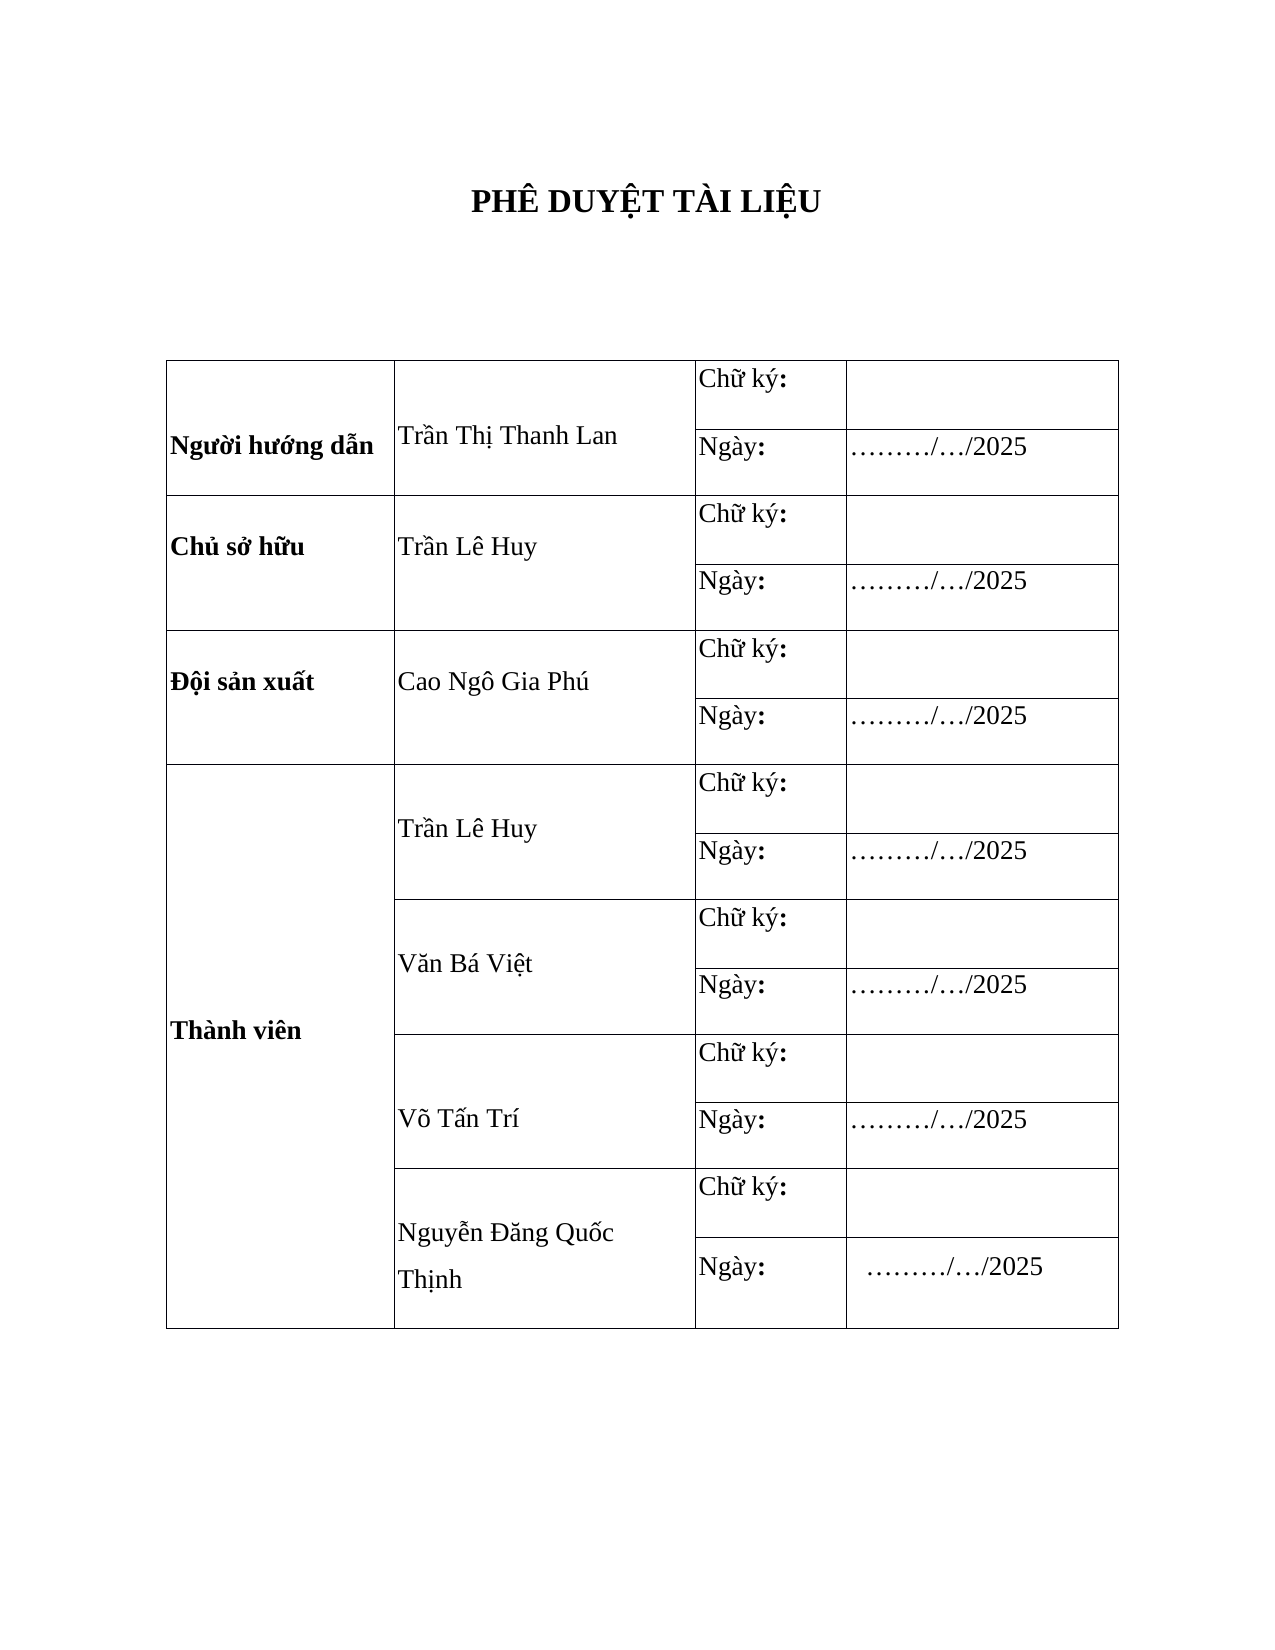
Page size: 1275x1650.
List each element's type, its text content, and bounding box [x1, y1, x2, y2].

table_cell Chữ ký: [696, 631, 846, 698]
table_cell Đội sản xuất [167, 631, 394, 764]
table_cell ………/…/2025 [847, 1238, 1118, 1328]
table_cell Chủ sở hữu [167, 496, 394, 629]
table_cell [847, 900, 1118, 967]
table_cell Nguyễn Đăng Quốc Thịnh [395, 1169, 695, 1328]
table_cell [847, 765, 1118, 833]
table_cell Ngày: [696, 969, 846, 1034]
table_cell Chữ ký: [696, 496, 846, 563]
table_cell ………/…/2025 [847, 699, 1118, 764]
table_cell ………/…/2025 [847, 565, 1118, 629]
table_cell Chữ ký: [696, 1169, 846, 1237]
table_header PHÊ DUYỆT TÀI LIỆU [167, 182, 1119, 360]
table_cell Ngày: [696, 699, 846, 764]
table_cell Chữ ký: [696, 1035, 846, 1102]
table_cell Chữ ký: [696, 900, 846, 967]
table_cell Cao Ngô Gia Phú [395, 631, 695, 764]
table_cell [847, 1035, 1118, 1102]
table_cell Ngày: [696, 1103, 846, 1168]
table_cell [847, 631, 1118, 698]
table_cell Người hướng dẫn [167, 361, 394, 495]
table_cell Ngày: [696, 565, 846, 629]
table_cell Trần Lê Huy [395, 496, 695, 629]
table_cell [847, 1169, 1118, 1237]
table_cell Chữ ký: [696, 361, 846, 429]
table_cell Trần Lê Huy [395, 765, 695, 899]
table_cell Trần Thị Thanh Lan [395, 361, 695, 495]
table_cell Võ Tấn Trí [395, 1035, 695, 1168]
table_cell Ngày: [696, 834, 846, 899]
table_cell ………/…/2025 [847, 834, 1118, 899]
table_cell Ngày: [696, 430, 846, 495]
table_cell Chữ ký: [696, 765, 846, 833]
table_cell [847, 361, 1118, 429]
table_cell ………/…/2025 [847, 1103, 1118, 1168]
table_cell ………/…/2025 [847, 969, 1118, 1034]
table_cell [847, 496, 1118, 563]
table_cell Văn Bá Việt [395, 900, 695, 1034]
table_cell Thành viên [167, 765, 394, 1328]
table_cell Ngày: [696, 1238, 846, 1328]
table_cell ………/…/2025 [847, 430, 1118, 495]
